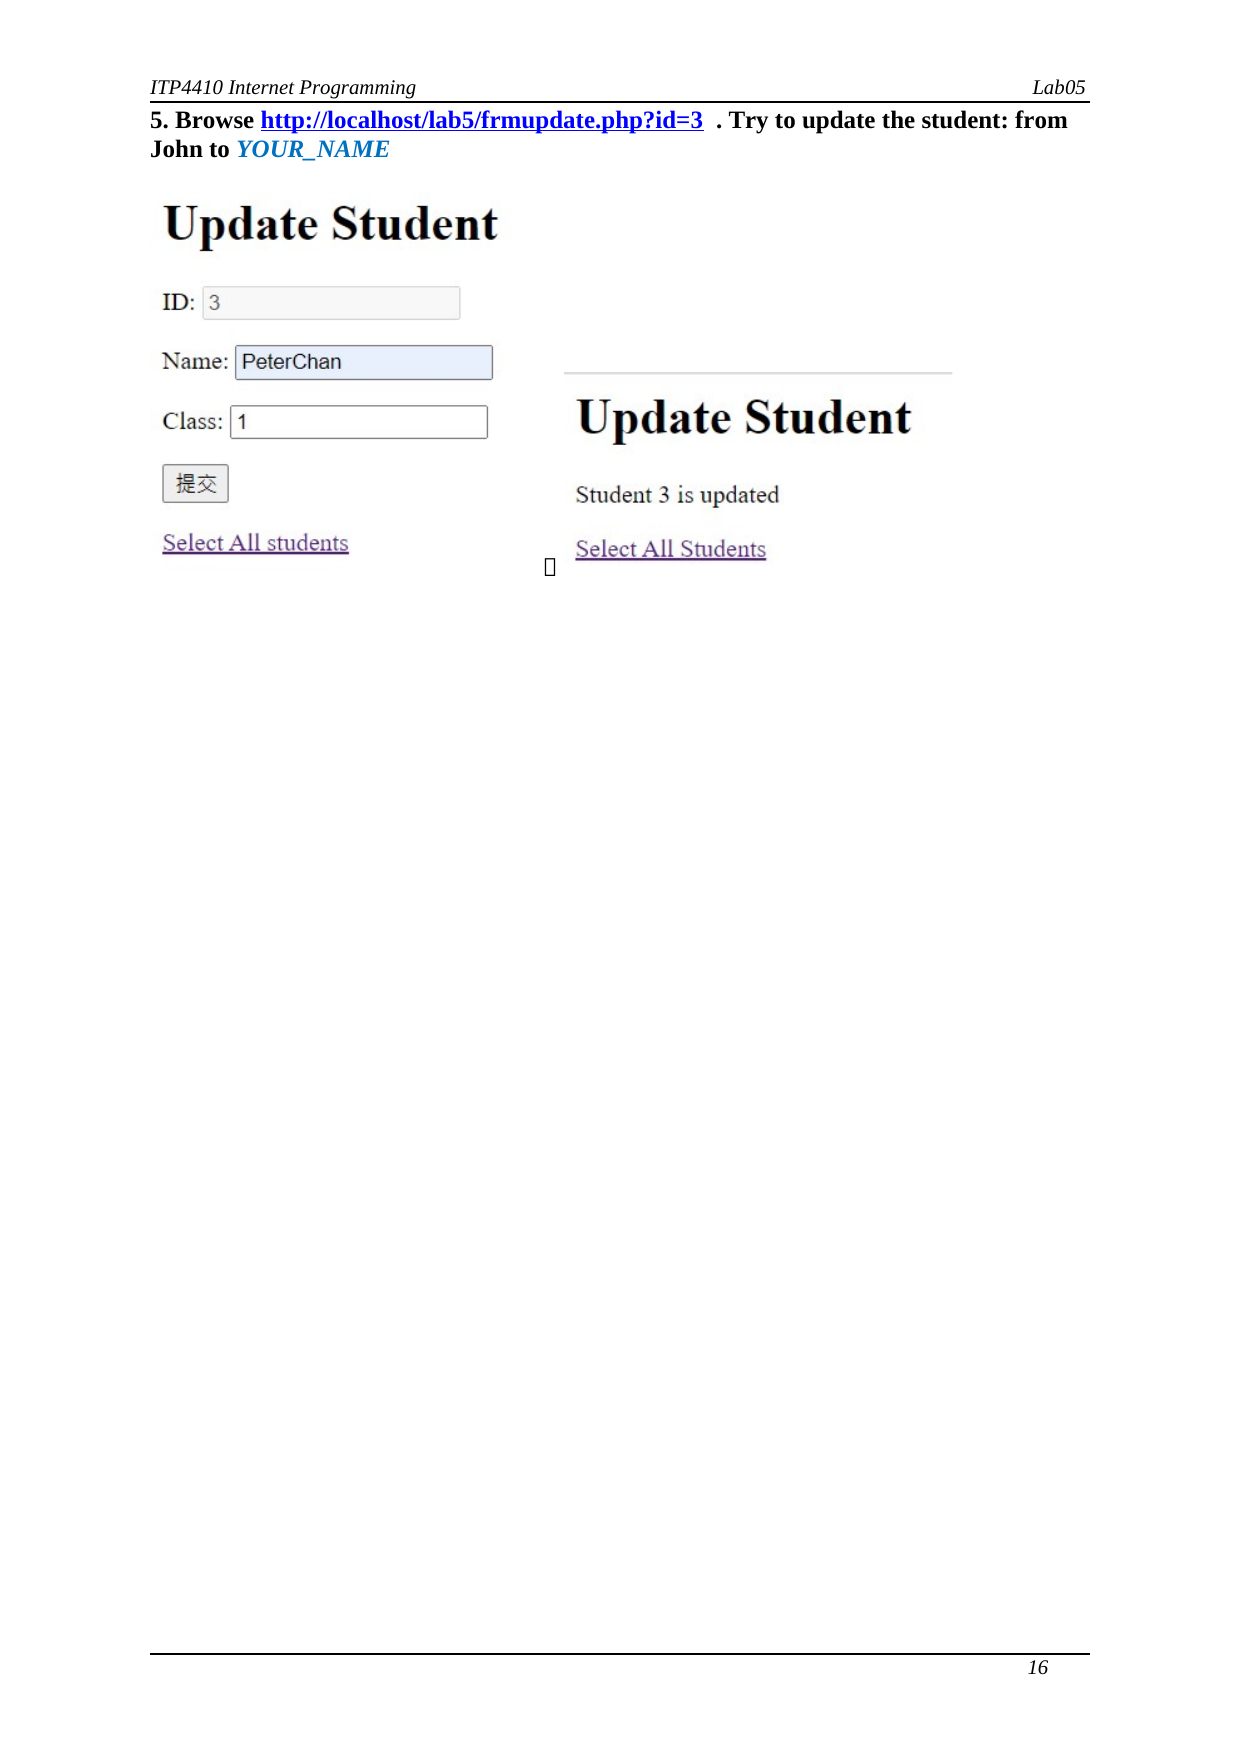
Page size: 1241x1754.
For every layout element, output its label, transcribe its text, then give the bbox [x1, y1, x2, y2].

text 5. Browse http://localhost/lab5/frmupdate.php?id=3 . Try to update the student: from John to YOUR_NAME [150, 105, 1087, 162]
picture [150, 191, 537, 577]
picture [563, 372, 953, 577]
